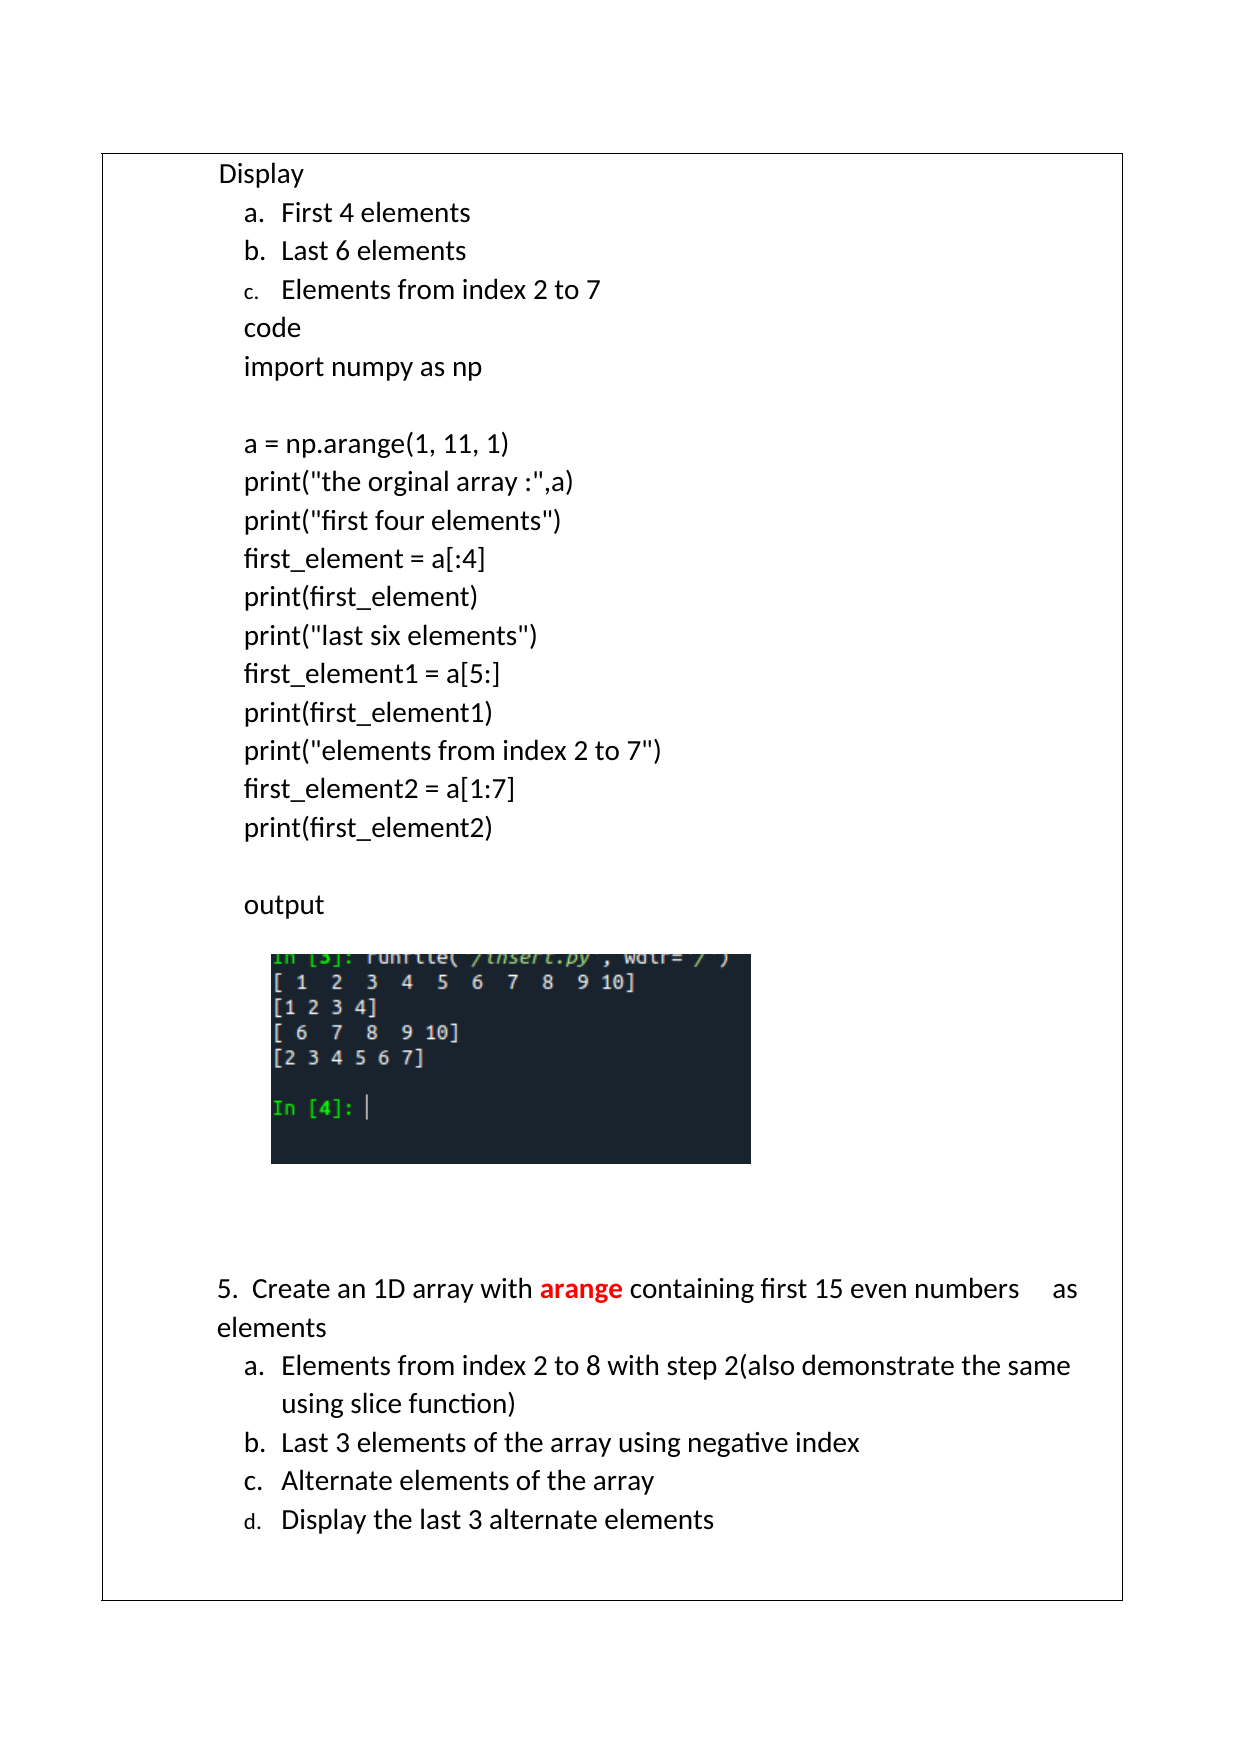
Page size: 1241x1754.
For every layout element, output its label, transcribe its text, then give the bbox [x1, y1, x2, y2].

text print("elements from index 2 to 7") [244, 732, 1119, 768]
text output [244, 886, 1119, 922]
text print("first four elements") [244, 502, 1119, 537]
text print(first_element2) [244, 809, 1119, 845]
text Display [179, 156, 1119, 191]
text print("the orginal array :",a) [244, 463, 1119, 499]
list Last 6 elements [244, 232, 1119, 268]
list 5. Create an 1D array with arange containing first 15 even numbers as elements [217, 1270, 1119, 1344]
list Display the last 3 alternate elements [244, 1501, 1119, 1537]
text first_element = a[:4] [244, 540, 1119, 576]
text first_element2 = a[1:7] [244, 771, 1119, 806]
text a = np.arange(1, 11, 1) [244, 425, 1119, 460]
text first_element1 = a[5:] [244, 655, 1119, 691]
list Elements from index 2 to 8 with step 2(also demonstrate the same using slice function) [244, 1347, 1119, 1421]
text print(first_element) [244, 578, 1119, 614]
text code [244, 309, 1119, 345]
picture [271, 954, 751, 1164]
list First 4 elements [244, 194, 1119, 230]
text print(first_element1) [244, 694, 1119, 729]
list Last 3 elements of the array using negative index [244, 1424, 1119, 1460]
text import numpy as np [244, 348, 1119, 383]
list Elements from index 2 to 7 [244, 271, 1119, 307]
text print("last six elements") [244, 617, 1119, 652]
list Alternate elements of the array [244, 1462, 1119, 1498]
